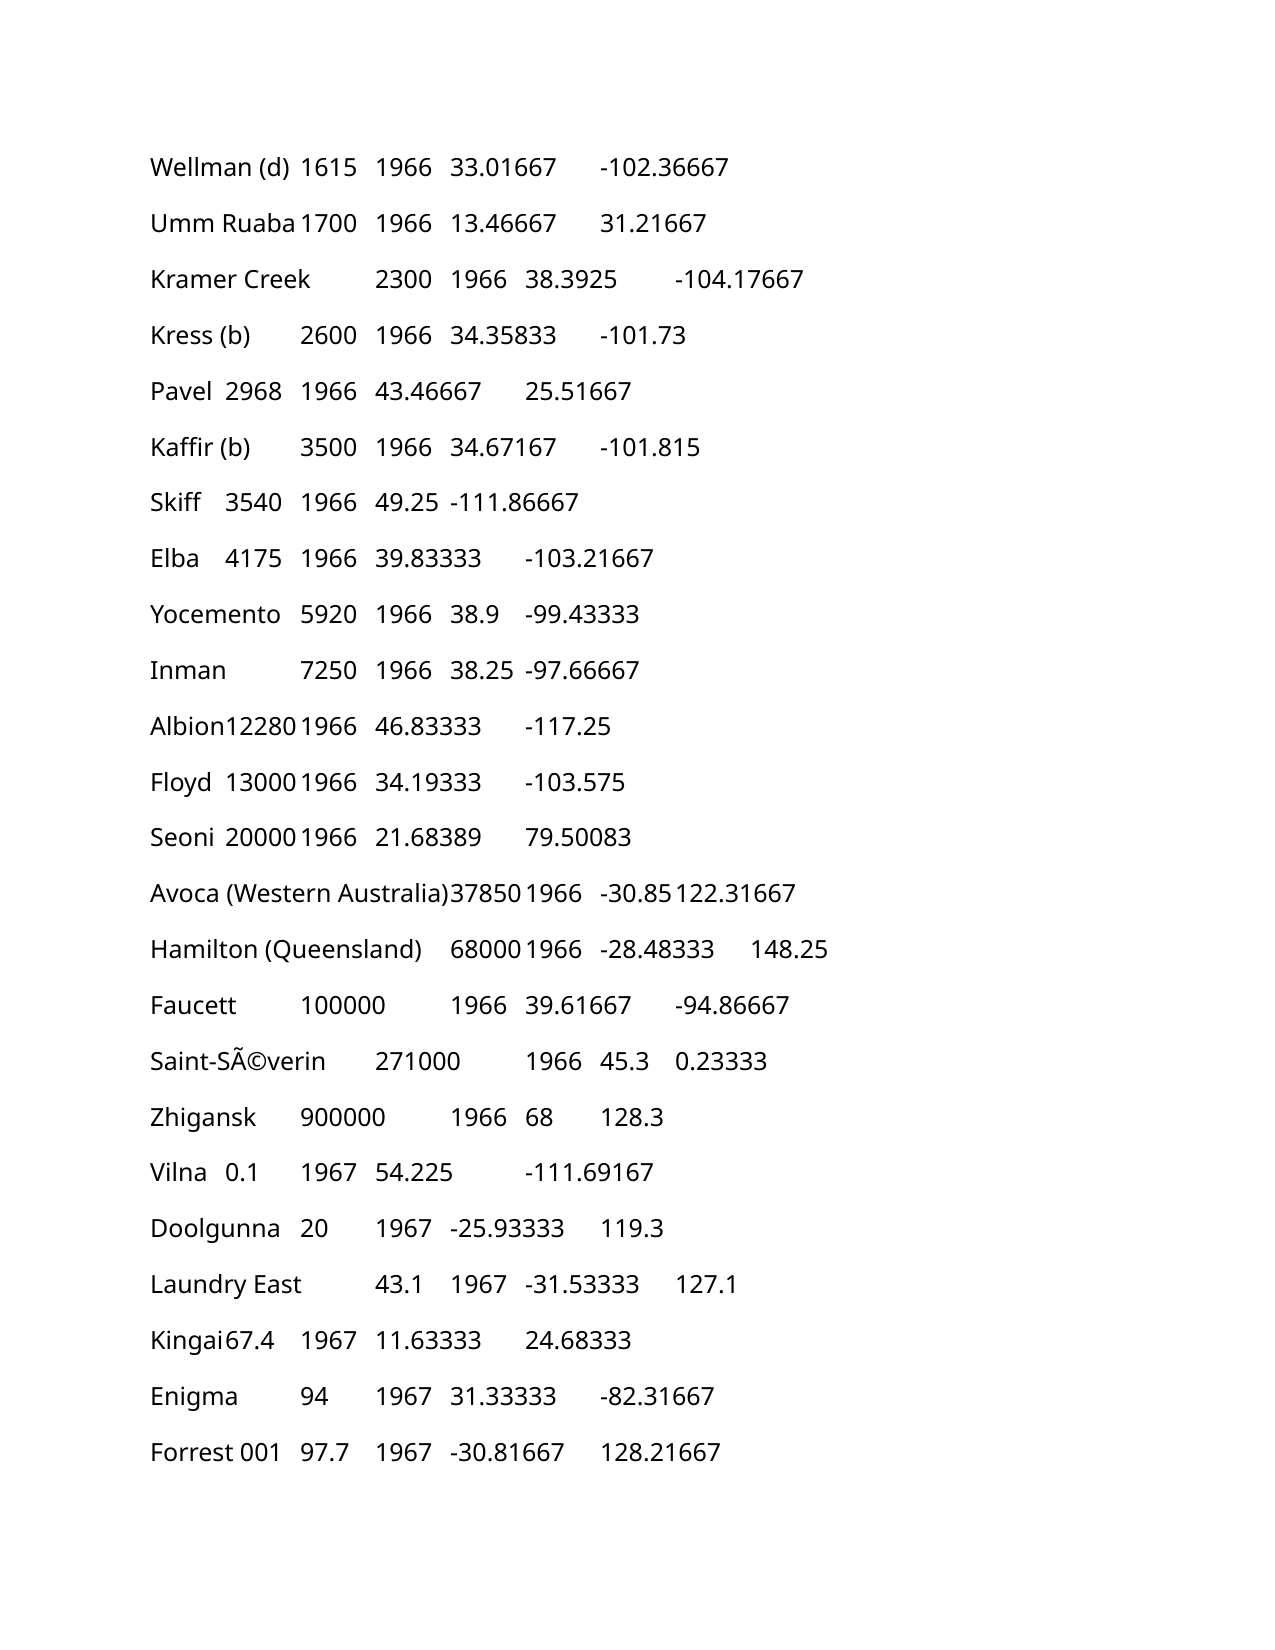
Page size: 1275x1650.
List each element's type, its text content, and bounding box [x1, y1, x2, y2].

text Yocemento 5920 1966 38.9 -99.43333 [150, 597, 1125, 631]
text Enigma 94 1967 31.33333 -82.31667 [150, 1378, 1125, 1412]
text Skiff 3540 1966 49.25 -111.86667 [150, 485, 1125, 519]
text Kress (b) 2600 1966 34.35833 -101.73 [150, 317, 1125, 352]
text Zhigansk 900000 1966 68 128.3 [150, 1099, 1125, 1133]
text Seoni 20000 1966 21.68389 79.50083 [150, 820, 1125, 854]
text Kramer Creek 2300 1966 38.3925 -104.17667 [150, 262, 1125, 296]
text Kingai 67.4 1967 11.63333 24.68333 [150, 1322, 1125, 1357]
text Hamilton (Queensland) 68000 1966 -28.48333 148.25 [150, 932, 1125, 966]
text Avoca (Western Australia) 37850 1966 -30.85 122.31667 [150, 876, 1125, 910]
text Doolgunna 20 1967 -25.93333 119.3 [150, 1211, 1125, 1245]
text Saint-SÃ©verin 271000 1966 45.3 0.23333 [150, 1043, 1125, 1077]
text Kaffir (b) 3500 1966 34.67167 -101.815 [150, 429, 1125, 463]
text Inman 7250 1966 38.25 -97.66667 [150, 652, 1125, 687]
text Floyd 13000 1966 34.19333 -103.575 [150, 764, 1125, 798]
text Pavel 2968 1966 43.46667 25.51667 [150, 373, 1125, 407]
text Vilna 0.1 1967 54.225 -111.69167 [150, 1155, 1125, 1189]
text Wellman (d) 1615 1966 33.01667 -102.36667 [150, 150, 1125, 184]
text Umm Ruaba 1700 1966 13.46667 31.21667 [150, 206, 1125, 240]
text Faucett 100000 1966 39.61667 -94.86667 [150, 987, 1125, 1022]
text Albion 12280 1966 46.83333 -117.25 [150, 708, 1125, 742]
text Laundry East 43.1 1967 -31.53333 127.1 [150, 1267, 1125, 1301]
text Elba 4175 1966 39.83333 -103.21667 [150, 541, 1125, 575]
text Forrest 001 97.7 1967 -30.81667 128.21667 [150, 1434, 1125, 1468]
